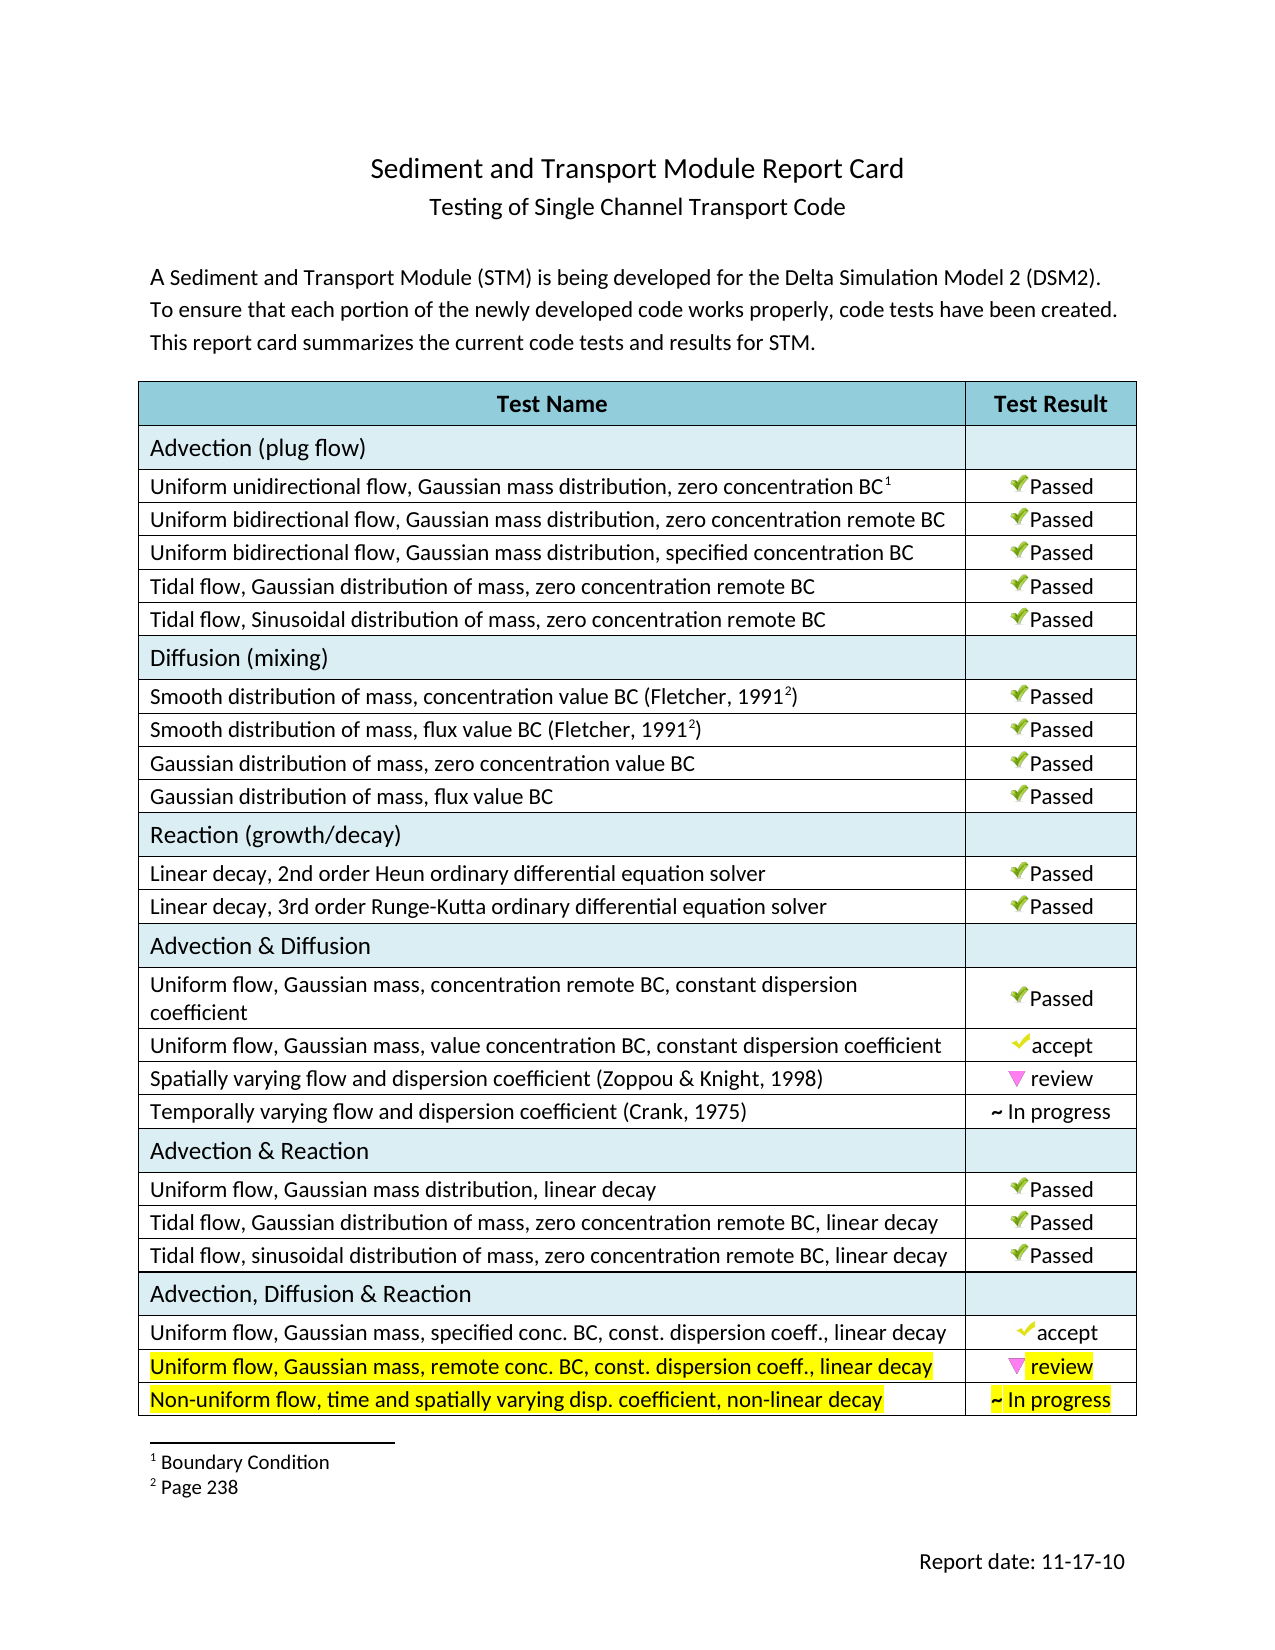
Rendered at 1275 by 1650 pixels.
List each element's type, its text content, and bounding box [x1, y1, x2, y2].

picture [1008, 1175, 1030, 1197]
picture [1008, 782, 1030, 805]
table_cell Passed [966, 1239, 1136, 1271]
picture [1008, 539, 1030, 561]
table_cell Tidal flow, Sinusoidal distribution of mass, zero concentration remote BC [139, 603, 965, 635]
picture [1014, 1318, 1037, 1341]
table_cell Passed [966, 890, 1136, 923]
table_header Test Name [139, 382, 965, 425]
picture [1008, 472, 1030, 495]
table_cell Passed [966, 857, 1136, 889]
text A Sediment and Transport Module (STM) is being developed for the Delta Simulation Model 2 (DSM2). To ensure that each portion of the newly developed code works properly, code tests have been created. This report card summarizes the current code tests and results for STM. [150, 261, 1125, 356]
table_cell Passed [966, 1173, 1136, 1205]
table_cell [966, 426, 1136, 469]
picture [1008, 893, 1030, 915]
table_cell Temporally varying flow and dispersion coefficient (Crank, 1975) [139, 1095, 965, 1128]
table_cell Passed [966, 536, 1136, 569]
picture [1008, 1208, 1030, 1231]
table_cell Advection, Diffusion & Reaction [139, 1273, 965, 1315]
table_cell Non-uniform flow, time and spatially varying disp. coefficient, non-linear decay [139, 1383, 965, 1415]
table_cell Uniform flow, Gaussian mass, value concentration BC, constant dispersion coefficient [139, 1029, 965, 1061]
table_cell accept [966, 1316, 1136, 1349]
table_cell review [966, 1350, 1136, 1382]
table_cell Passed [966, 747, 1136, 779]
table_cell Passed [966, 570, 1136, 602]
table_cell Uniform unidirectional flow, Gaussian mass distribution, zero concentration BC [139, 470, 965, 502]
table_cell Uniform flow, Gaussian mass, concentration remote BC, constant dispersion coefficient [139, 968, 965, 1028]
table_cell ~ In progress [966, 1383, 1136, 1415]
table_cell Advection (plug flow) [139, 426, 965, 469]
table_cell Passed [966, 714, 1136, 746]
table_cell Uniform flow, Gaussian mass, specified conc. BC, const. dispersion coeff., linear decay [139, 1316, 965, 1349]
picture [1008, 860, 1030, 882]
table_cell Passed [966, 680, 1136, 712]
table_cell Passed [966, 603, 1136, 635]
table_cell [966, 1273, 1136, 1315]
table_cell Tidal flow, Gaussian distribution of mass, zero concentration remote BC [139, 570, 965, 602]
table_cell Uniform bidirectional flow, Gaussian mass distribution, specified concentration BC [139, 536, 965, 569]
table_header Test Result [966, 382, 1136, 425]
table_cell [966, 1129, 1136, 1172]
table_cell Advection & Diffusion [139, 924, 965, 967]
text Testing of Single Channel Transport Code [150, 191, 1125, 221]
table_cell Linear decay, 3rd order Runge-Kutta ordinary differential equation solver [139, 890, 965, 923]
table_cell Spatially varying flow and dispersion coefficient (Zoppou & Knight, 1998) [139, 1062, 965, 1094]
table_cell Smooth distribution of mass, concentration value BC (Fletcher, 1991) [139, 680, 965, 712]
picture [1008, 984, 1030, 1006]
table_cell Diffusion (mixing) [139, 636, 965, 679]
table_cell Smooth distribution of mass, flux value BC (Fletcher, 19912) [139, 714, 965, 746]
table_cell Gaussian distribution of mass, zero concentration value BC [139, 747, 965, 779]
table_cell Uniform flow, Gaussian mass distribution, linear decay [139, 1173, 965, 1205]
table_cell Passed [966, 1206, 1136, 1238]
picture [1008, 749, 1030, 771]
picture [1008, 1242, 1030, 1264]
picture [1008, 605, 1030, 628]
text Sediment and Transport Module Report Card [150, 150, 1125, 186]
picture [1008, 506, 1030, 528]
table_cell [966, 813, 1136, 856]
table_cell Gaussian distribution of mass, flux value BC [139, 780, 965, 812]
picture [1008, 572, 1030, 594]
table_cell accept [966, 1029, 1136, 1061]
table_cell Passed [966, 968, 1136, 1028]
picture [1008, 716, 1030, 738]
table_cell Uniform flow, Gaussian mass, remote conc. BC, const. dispersion coeff., linear decay [139, 1350, 965, 1382]
table_cell ~ In progress [966, 1095, 1136, 1128]
table_cell review [966, 1062, 1136, 1094]
picture [1008, 683, 1030, 705]
table_cell Passed [966, 470, 1136, 502]
table_cell [966, 924, 1136, 967]
table_cell Uniform bidirectional flow, Gaussian mass distribution, zero concentration remote BC [139, 503, 965, 535]
table_cell Reaction (growth/decay) [139, 813, 965, 856]
table_cell Passed [966, 503, 1136, 535]
table_cell Tidal flow, sinusoidal distribution of mass, zero concentration remote BC, linear decay [139, 1239, 965, 1271]
table_cell Linear decay, 2nd order Heun ordinary differential equation solver [139, 857, 965, 889]
table_cell Advection & Reaction [139, 1129, 965, 1172]
picture [1009, 1031, 1032, 1054]
table_cell Tidal flow, Gaussian distribution of mass, zero concentration remote BC, linear decay [139, 1206, 965, 1238]
table_cell Passed [966, 780, 1136, 812]
table_cell [966, 636, 1136, 679]
